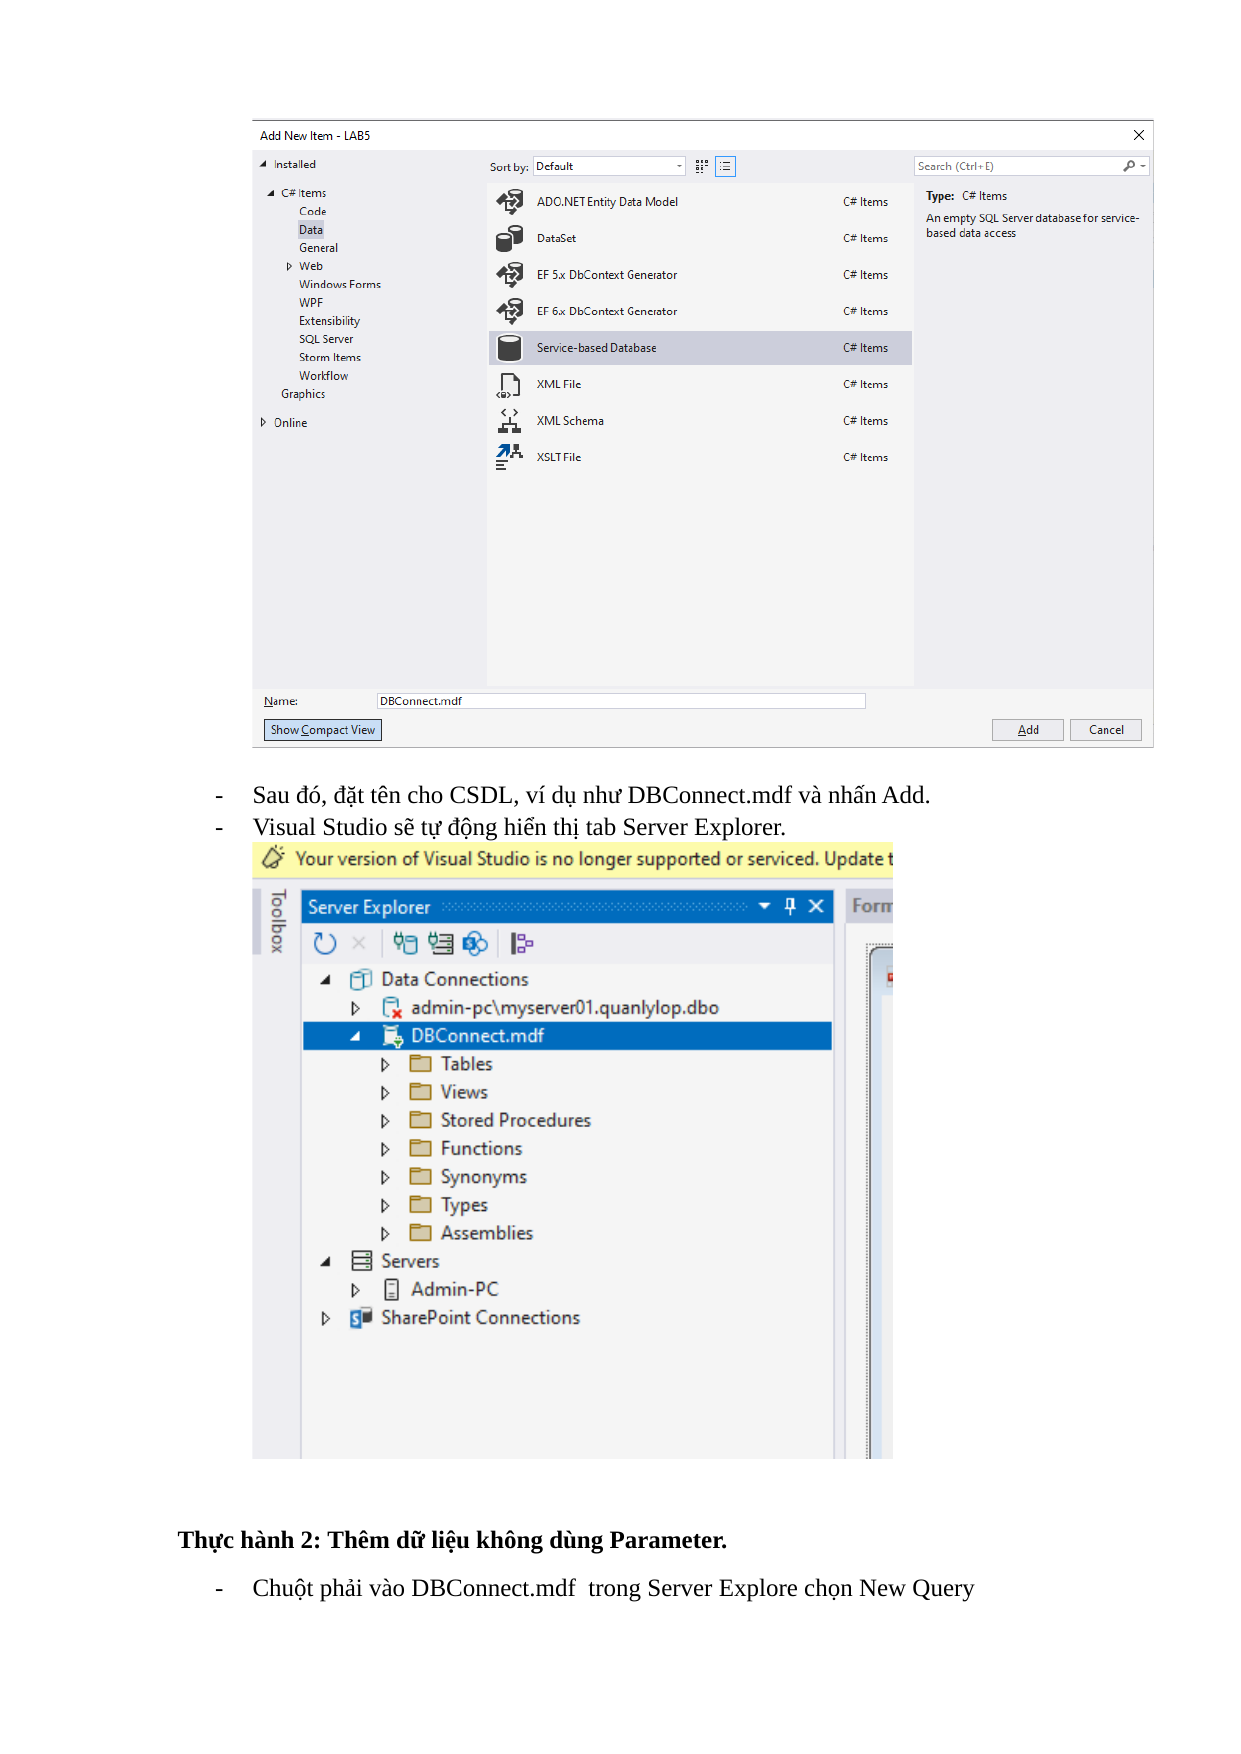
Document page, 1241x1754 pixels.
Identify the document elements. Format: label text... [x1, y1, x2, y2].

list Sau đó, đặt tên cho CSDL, ví dụ như DBConnect.mdf và nhấn Add. [215, 781, 1152, 809]
text Thực hành 2: Thêm dữ liệu không dùng Parameter. [177, 1525, 1152, 1554]
picture [252, 118, 1154, 748]
list Chuột phải vào DBConnect.mdf trong Server Explore chọn New Query [215, 1573, 1152, 1602]
picture [252, 842, 893, 1459]
list Visual Studio sẽ tự động hiển thị tab Server Explorer. [215, 812, 1152, 840]
